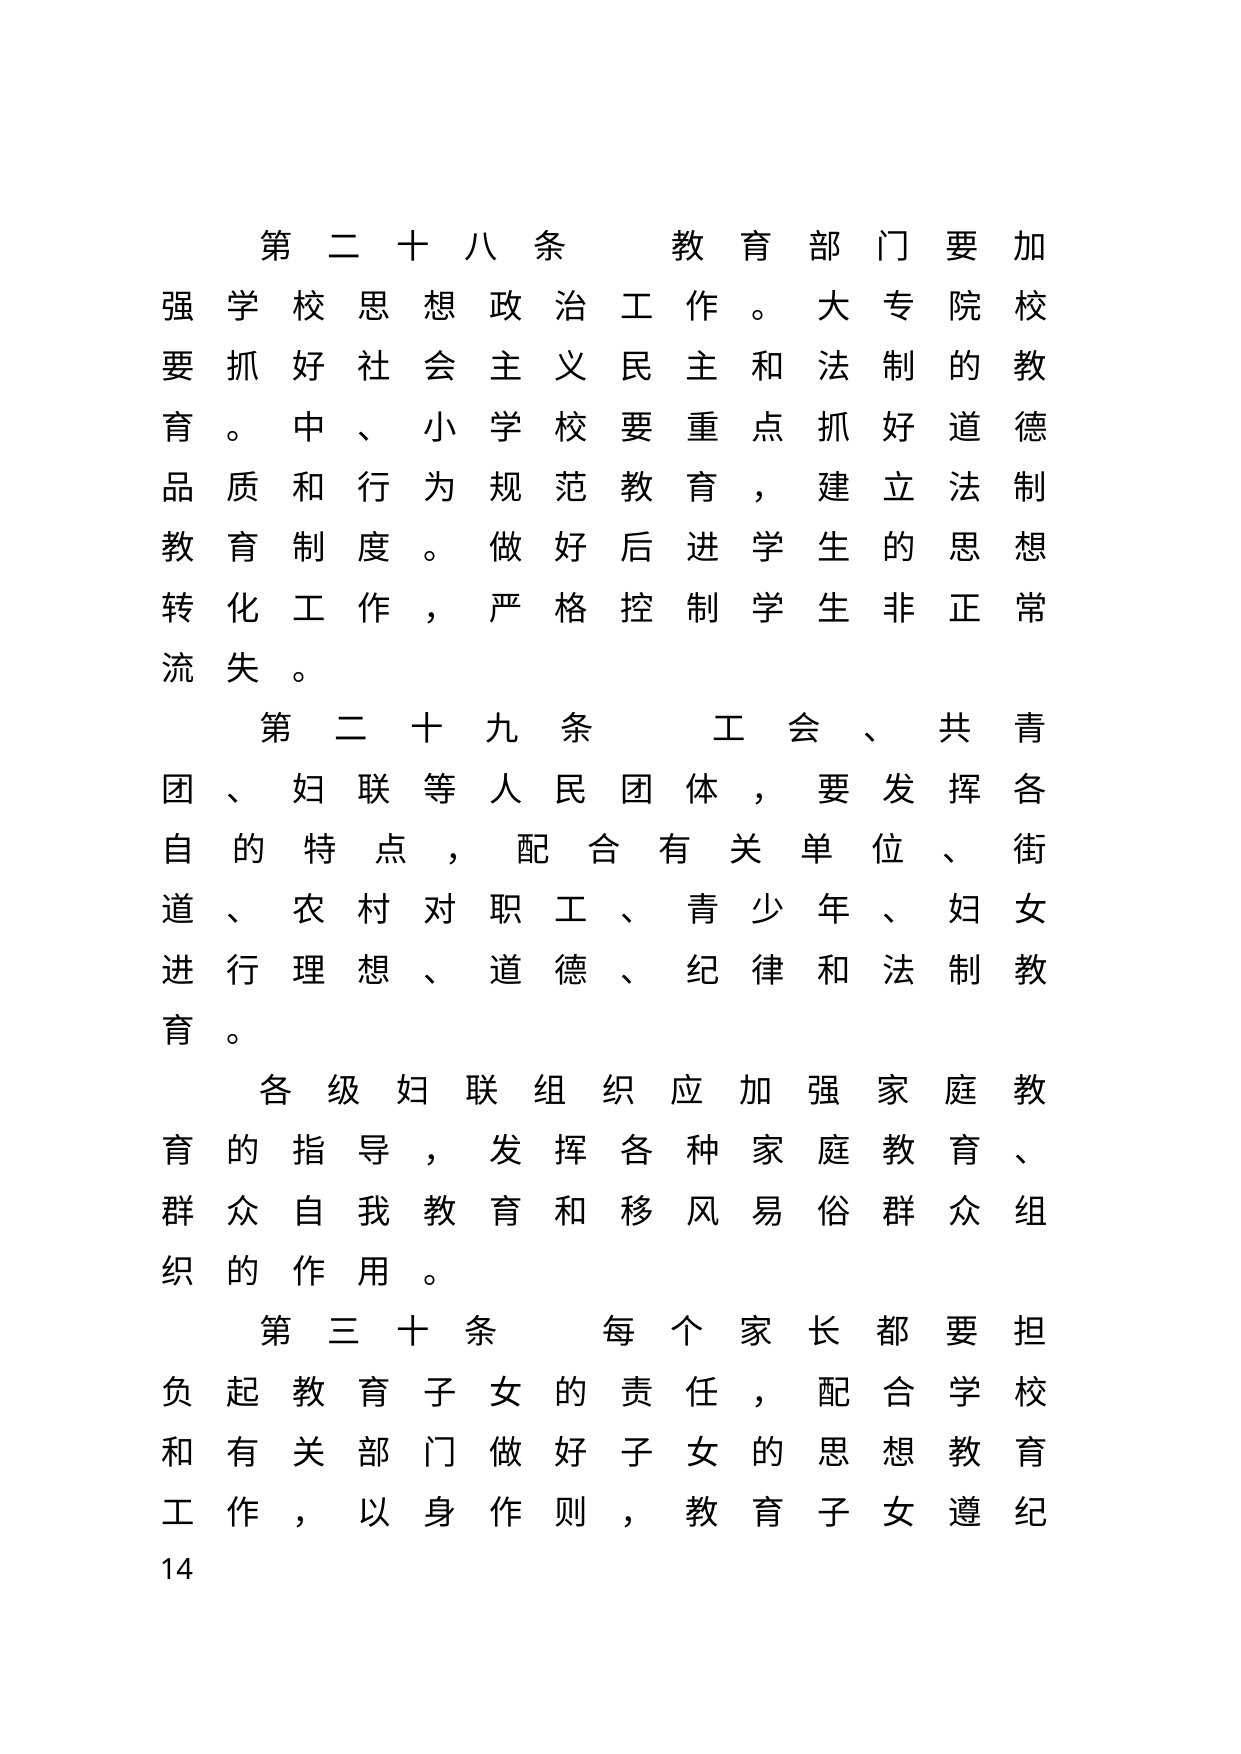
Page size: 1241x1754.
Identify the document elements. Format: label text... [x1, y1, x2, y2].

text 第二十八条 教育部门要加强学校思想政治工作。大专院校要抓好社会主义民主和法制的教育。中、小学校要重点抓好道德品质和行为规范教育，建立法制教育制度。做好后进学生的思想转化工作，严格控制学生非正常流失。 [161, 213, 1079, 696]
text 各级妇联组织应加强家庭教育的指导，发挥各种家庭教育、群众自我教育和移风易俗群众组织的作用。 [161, 1058, 1079, 1299]
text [161, 1299, 1079, 1540]
text 第二十九条 工会、共青团、妇联等人民团体，要发挥各自的特点，配合有关单位、街道、农村对职工、青少年、妇女进行理想、道德、纪律和法制教育。 [161, 696, 1079, 1058]
